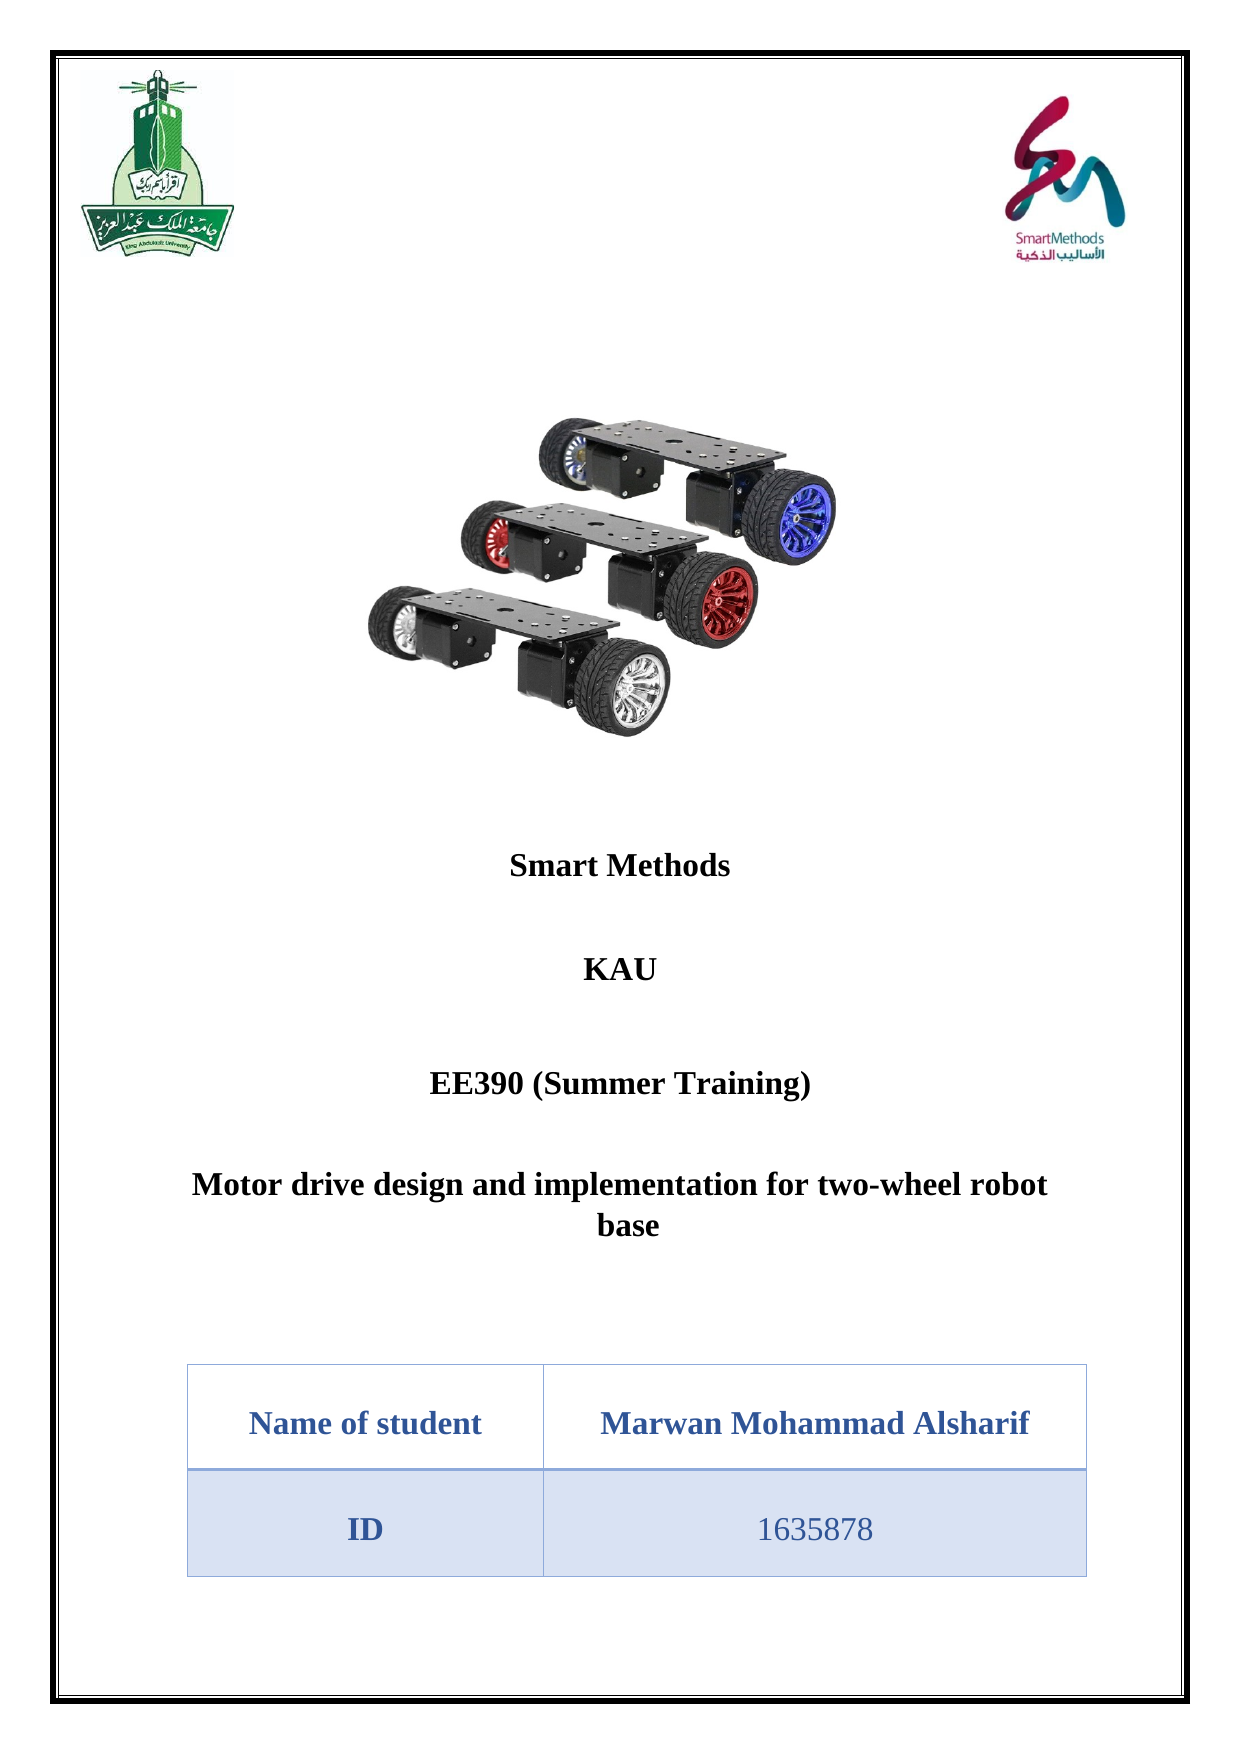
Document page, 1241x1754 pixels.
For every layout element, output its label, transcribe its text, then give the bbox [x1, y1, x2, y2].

table_cell 1635878 [544, 1471, 1086, 1576]
table_cell ID [188, 1471, 543, 1576]
text Smart Methods [187, 845, 1053, 883]
table_header Marwan Mohammad Alsharif [544, 1365, 1086, 1468]
text Motor drive design and implementation for two-wheel robot base [187, 1164, 1053, 1243]
picture [353, 349, 857, 796]
text EE390 (Summer Training) [187, 1063, 1053, 1102]
picture [948, 66, 1172, 300]
text KAU [187, 949, 1053, 987]
picture [80, 70, 235, 257]
table_header Name of student [188, 1365, 543, 1468]
